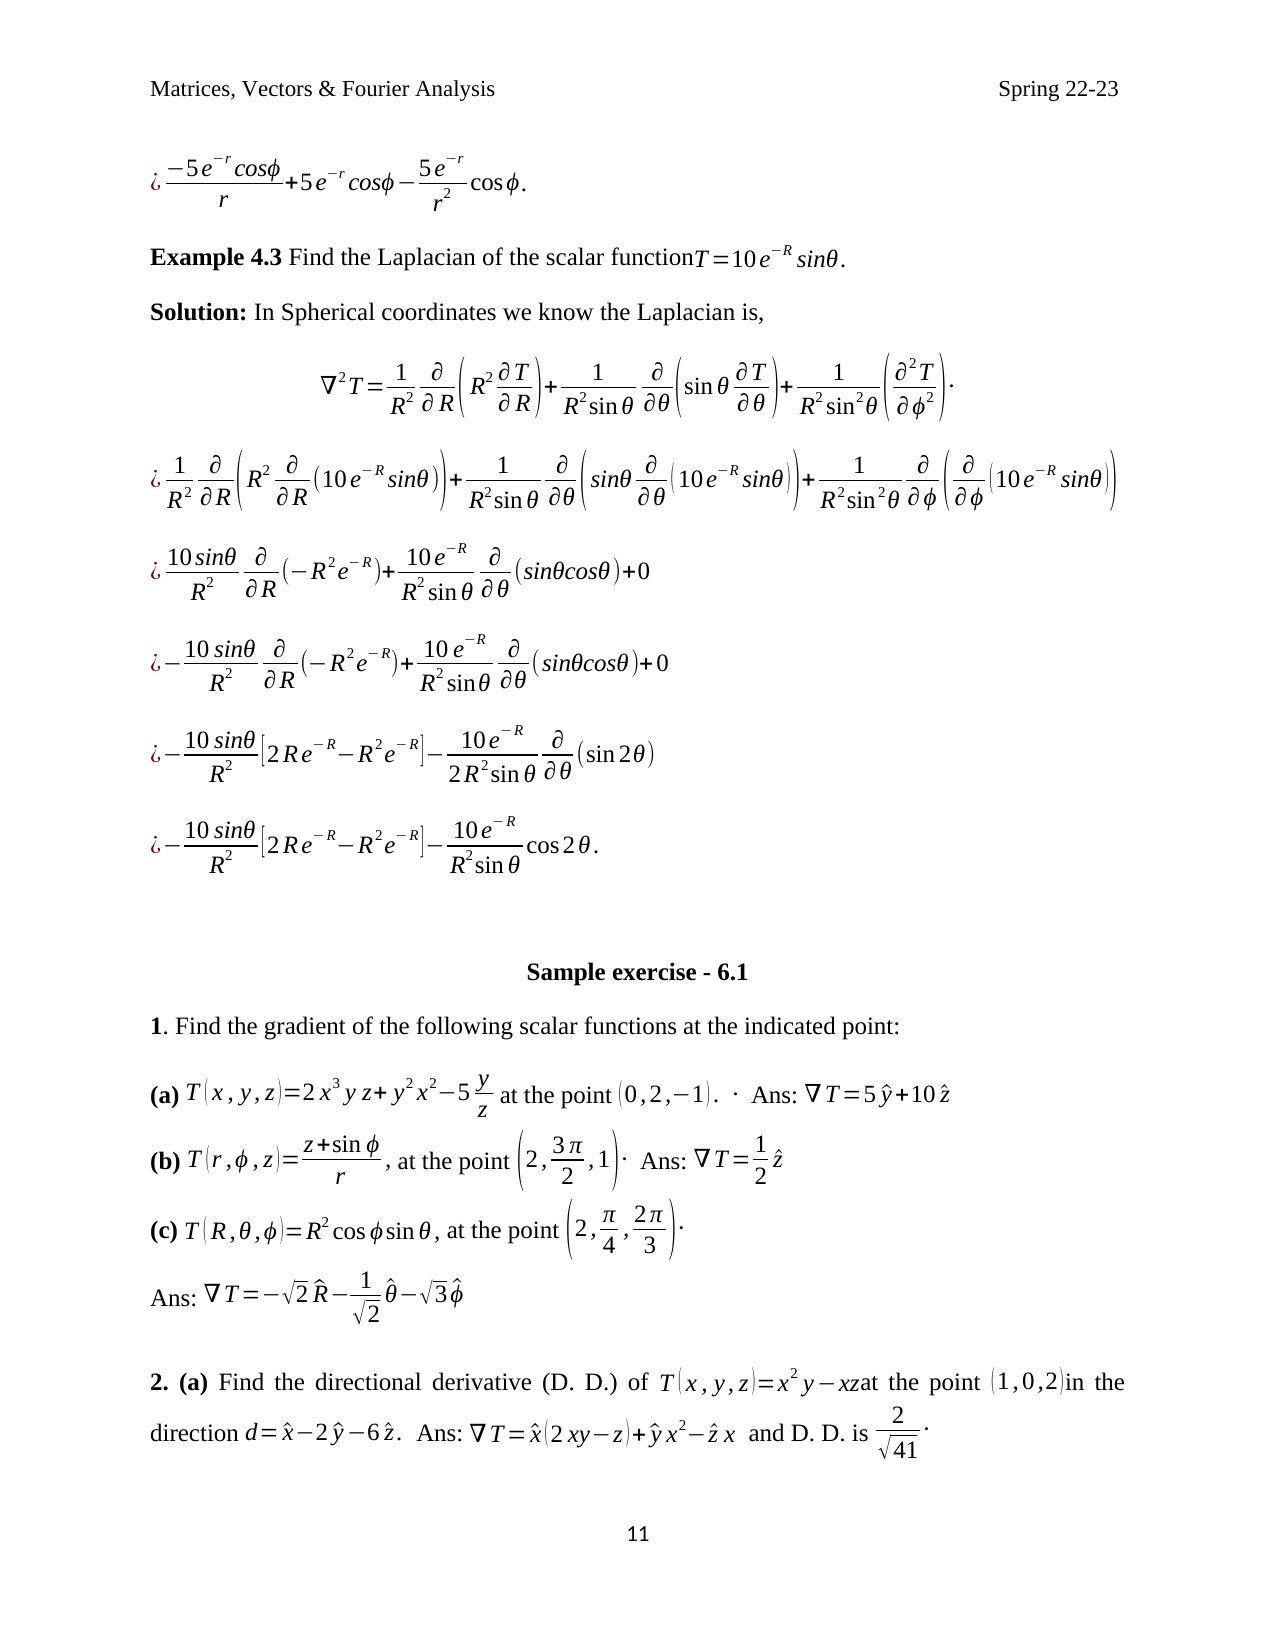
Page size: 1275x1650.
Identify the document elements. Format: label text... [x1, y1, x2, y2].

text Solution: In Spherical coordinates we know the Laplacian is, [150, 297, 1125, 326]
text 2. (a) Find the directional derivative (D. D.) of at the point in the direction Ans: and D. D. is [150, 1365, 1125, 1463]
text 1. Find the gradient of the following scalar functions at the indicated point: [150, 1011, 1125, 1040]
text (b) at the point Ans: [150, 1128, 1125, 1193]
text (c) at the point [150, 1197, 1125, 1262]
text Example 4.3 Find the Laplacian of the scalar function [150, 241, 1125, 272]
text Ans: [150, 1267, 1125, 1328]
text (a) at the point Ans: [150, 1065, 1125, 1124]
text . [150, 150, 1125, 216]
text Sample exercise - 6.1 [150, 957, 1125, 986]
